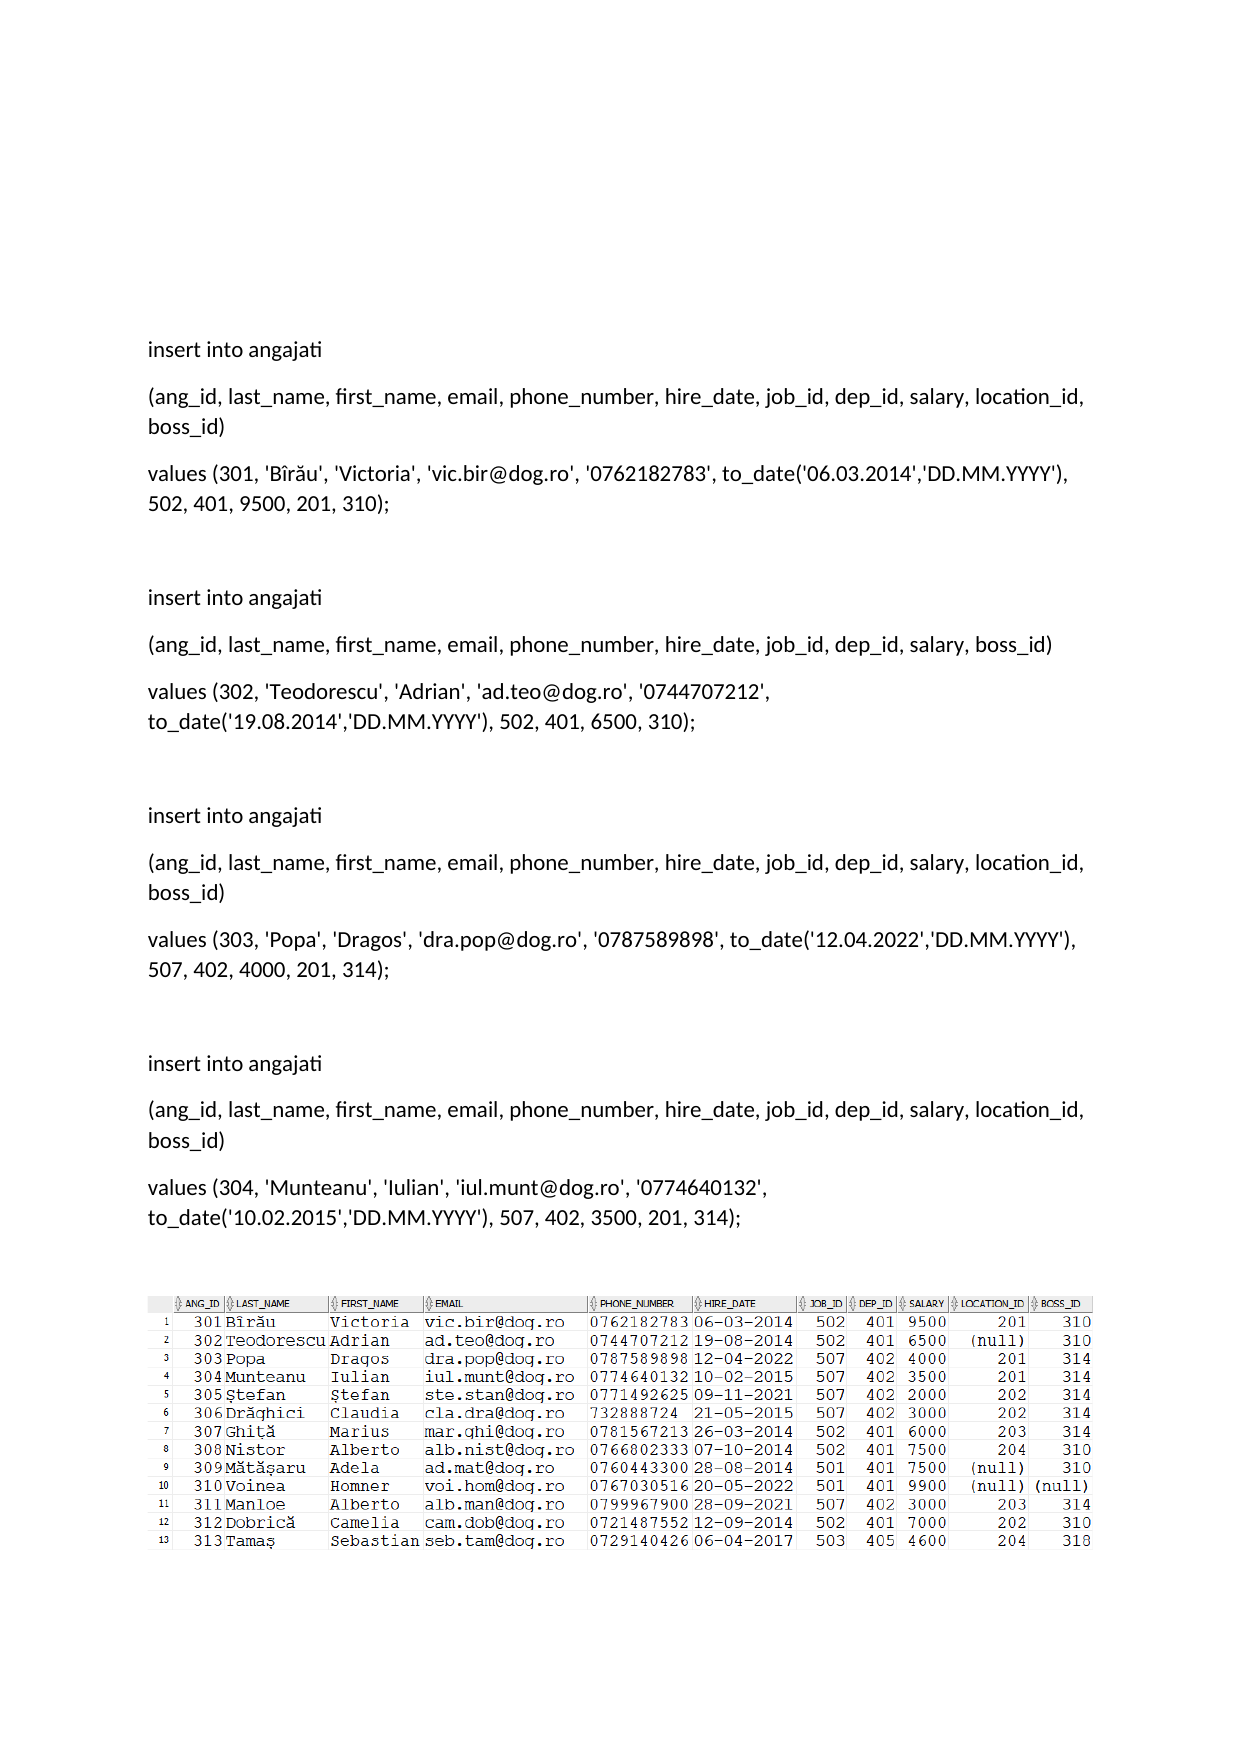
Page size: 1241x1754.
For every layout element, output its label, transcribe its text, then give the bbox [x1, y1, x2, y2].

text (ang_id, last_name, first_name, email, phone_number, hire_date, job_id, dep_id, salary, location_id, boss_id) [148, 382, 1093, 440]
text values (303, 'Popa', 'Dragos', 'dra.pop@dog.ro', '0787589898', to_date('12.04.2022','DD.MM.YYYY'), 507, 402, 4000, 201, 314); [148, 925, 1093, 983]
text (ang_id, last_name, first_name, email, phone_number, hire_date, job_id, dep_id, salary, location_id, boss_id) [148, 1096, 1093, 1154]
text values (302, 'Teodorescu', 'Adrian', 'ad.teo@dog.ro', '0744707212', to_date('19.08.2014','DD.MM.YYYY'), 502, 401, 6500, 310); [148, 677, 1093, 735]
text insert into angajati [148, 1049, 1093, 1077]
text insert into angajati [148, 801, 1093, 829]
picture [147, 1296, 1093, 1550]
text insert into angajati [148, 583, 1093, 611]
text insert into angajati [148, 335, 1093, 363]
text (ang_id, last_name, first_name, email, phone_number, hire_date, job_id, dep_id, salary, boss_id) [148, 630, 1093, 658]
text (ang_id, last_name, first_name, email, phone_number, hire_date, job_id, dep_id, salary, location_id, boss_id) [148, 848, 1093, 906]
text values (301, 'Bîrău', 'Victoria', 'vic.bir@dog.ro', '0762182783', to_date('06.03.2014','DD.MM.YYYY'), 502, 401, 9500, 201, 310); [148, 459, 1093, 517]
text values (304, 'Munteanu', 'Iulian', 'iul.munt@dog.ro', '0774640132', to_date('10.02.2015','DD.MM.YYYY'), 507, 402, 3500, 201, 314); [148, 1173, 1093, 1231]
